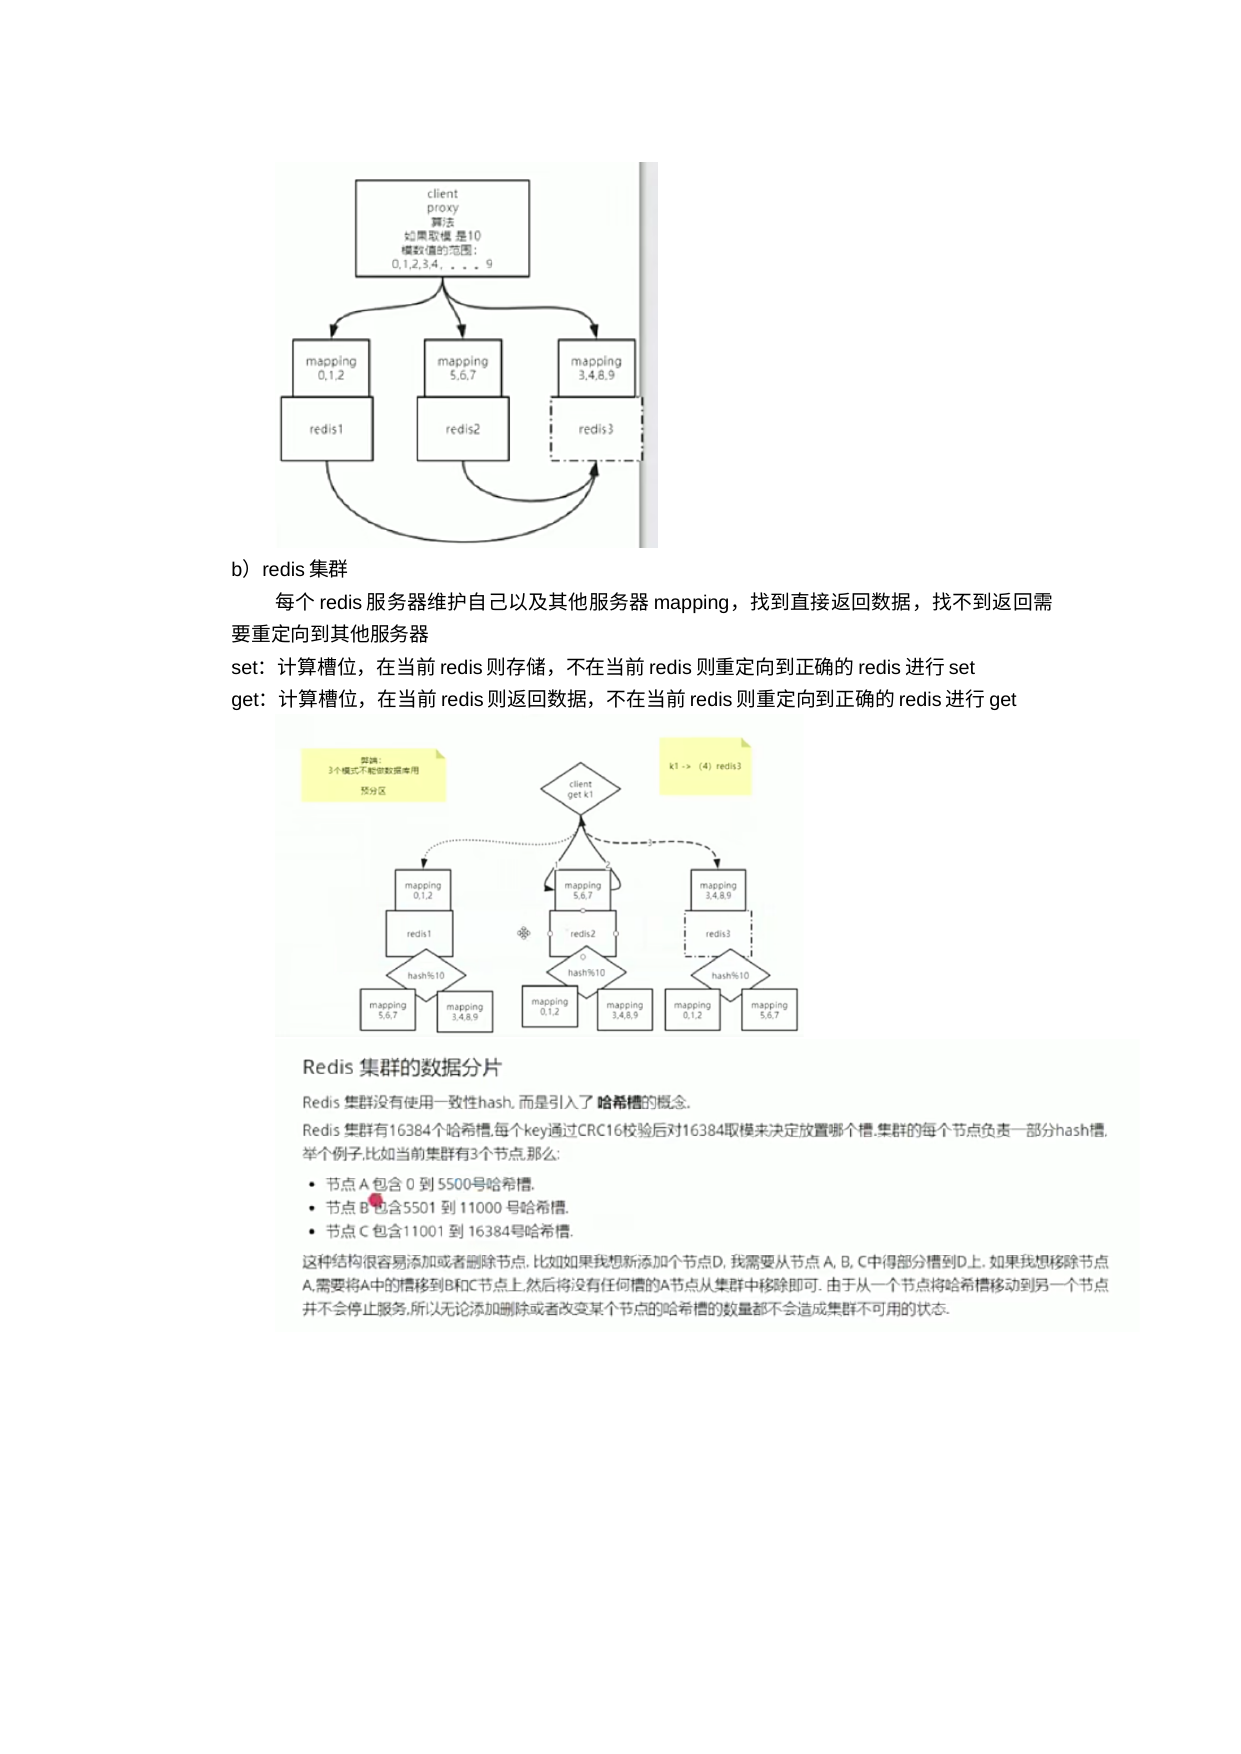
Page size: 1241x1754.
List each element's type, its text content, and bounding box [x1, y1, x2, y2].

picture [275, 714, 804, 1037]
list get：计算槽位，在当前redis则返回数据，不在当前redis则重定向到正确的redis进行get [187, 682, 1053, 714]
list 每个redis服务器维护自己以及其他服务器mapping，找到直接返回数据，找不到返回需要重定向到其他服务器 [231, 584, 1053, 649]
picture [275, 162, 658, 548]
list set：计算槽位，在当前redis则存储，不在当前redis则重定向到正确的redis进行set [187, 649, 1053, 682]
list redis集群 [187, 552, 1053, 584]
picture [275, 1039, 1140, 1332]
